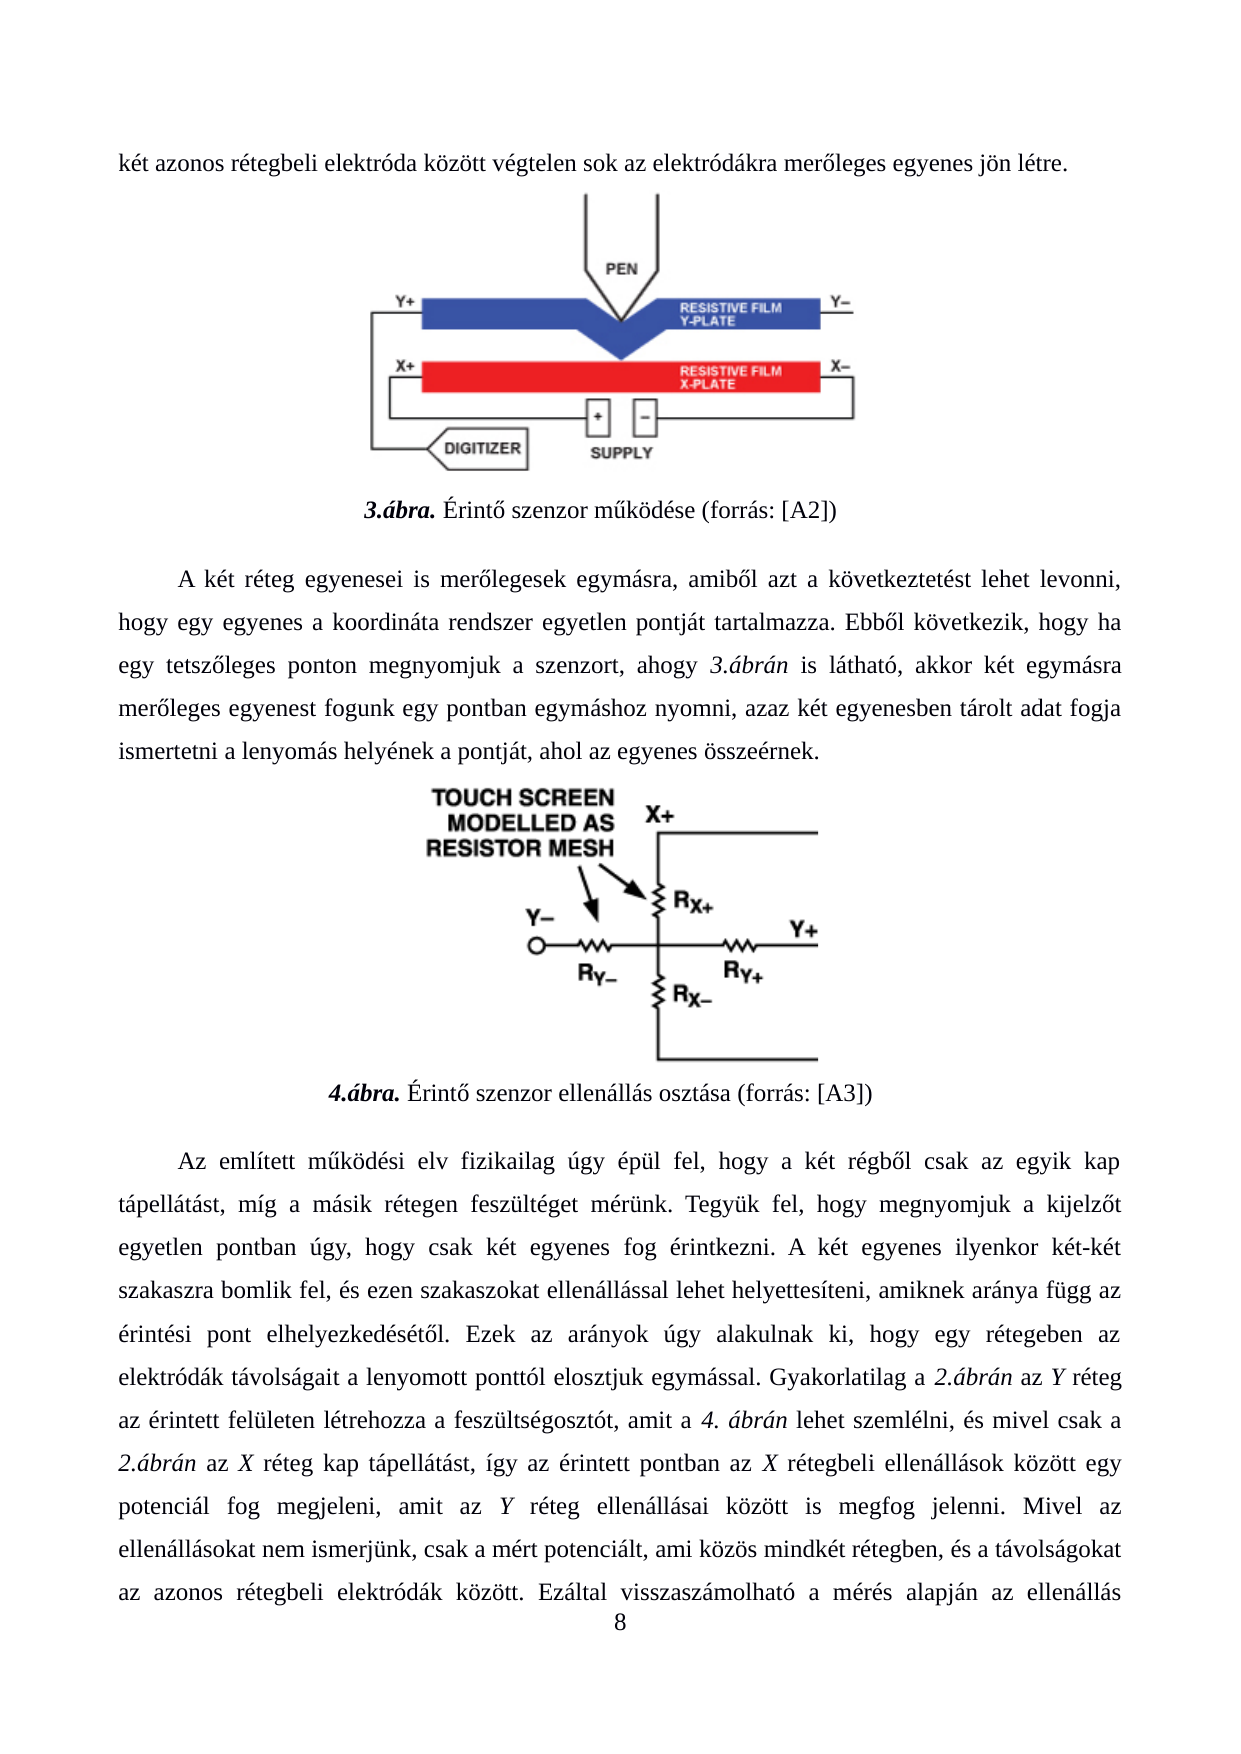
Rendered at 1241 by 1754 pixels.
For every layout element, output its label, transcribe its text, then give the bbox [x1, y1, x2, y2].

picture [422, 779, 819, 1064]
picture [258, 190, 982, 482]
list Érintő szenzor ellenállás osztása (forrás: [A3]) [118, 1078, 1122, 1107]
text A két réteg egyenesei is merőlegesek egymásra, amiből azt a következtetést lehet levonni, hogy egy egyenes a koordináta rendszer egyetlen pontját tartalmazza. Ebből következik, hogy ha egy tetszőleges ponton megnyomjuk a szenzort, ahogy 3.ábrán is látható, akkor két egymásra merőleges egyenest fogunk egy pontban egymáshoz nyomni, azaz két egyenesben tárolt adat fogja ismertetni a lenyomás helyének a pontját, ahol az egyenes összeérnek. [118, 564, 1122, 765]
list Érintő szenzor működése (forrás: [A2]) [118, 496, 1122, 524]
